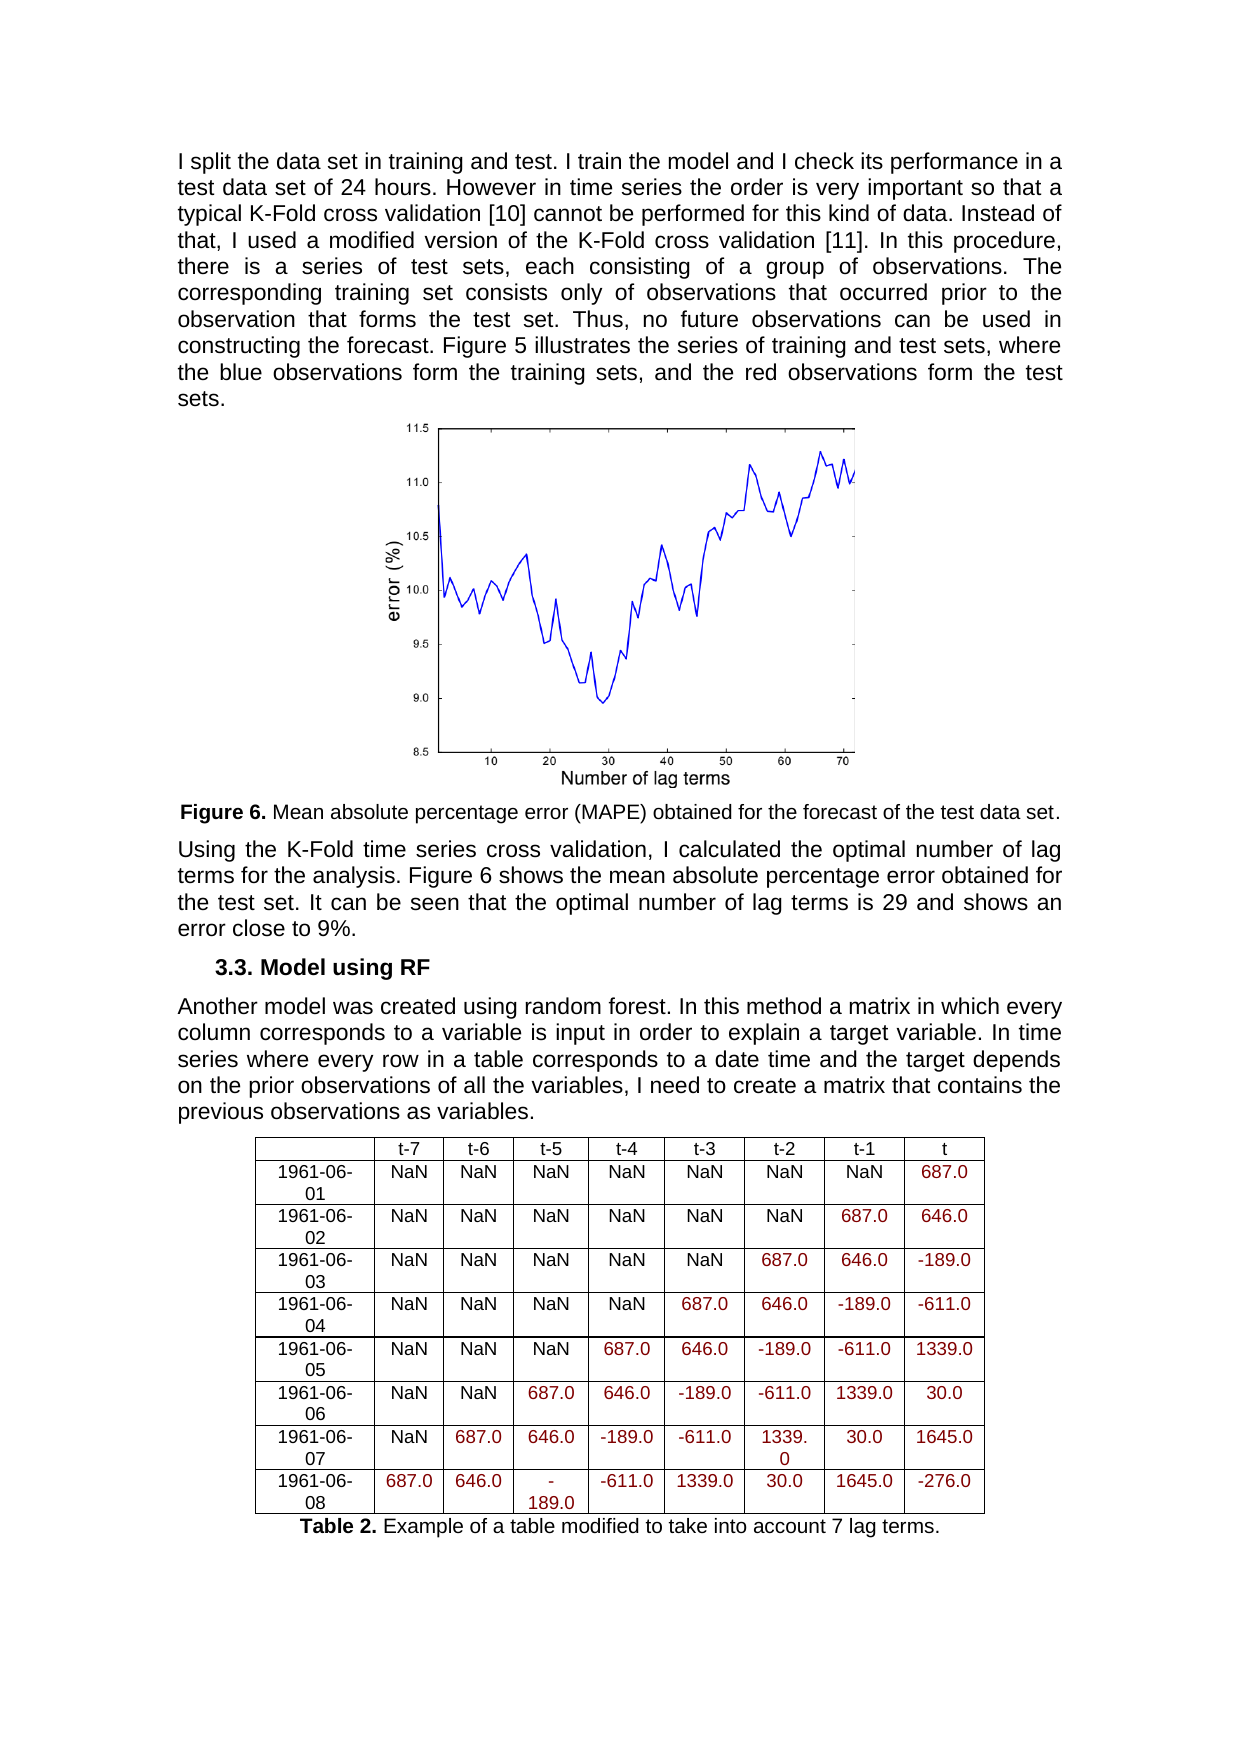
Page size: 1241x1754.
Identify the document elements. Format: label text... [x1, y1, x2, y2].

text Another model was created using random forest. In this method a matrix in which every column corresponds to a variable is input in order to explain a target variable. In time series where every row in a table corresponds to a date time and the target depends on the prior observations of all the variables, I need to create a matrix that contains the previous observations as variables. [177, 993, 1063, 1124]
table_cell 1339.0 [825, 1382, 904, 1425]
table_cell NaN [375, 1205, 443, 1248]
table_cell NaN [375, 1382, 443, 1425]
table_header [256, 1138, 374, 1160]
table_cell -189.0 [825, 1293, 904, 1336]
table_cell NaN [375, 1293, 443, 1336]
table_cell NaN [375, 1161, 443, 1204]
table_cell NaN [444, 1161, 513, 1204]
table_cell NaN [745, 1205, 824, 1248]
table_cell -611.0 [589, 1470, 664, 1513]
table_cell 30.0 [825, 1426, 904, 1469]
table_cell 1961-06-01 [256, 1161, 374, 1204]
table_cell 687.0 [905, 1161, 984, 1204]
table_header t-6 [444, 1138, 513, 1160]
table_cell 1645.0 [825, 1470, 904, 1513]
table_cell 1961-06-06 [256, 1382, 374, 1425]
table_cell 687.0 [444, 1426, 513, 1469]
text I split the data set in training and test. I train the model and I check its performance in a test data set of 24 hours. However in time series the order is very important so that a typical K-Fold cross validation [10] cannot be performed for this kind of data. Instead of that, I used a modified version of the K-Fold cross validation [11]. In this procedure, there is a series of test sets, each consisting of a group of observations. The corresponding training set consists only of observations that occurred prior to the observation that forms the test set. Thus, no future observations can be used in constructing the forecast. Figure 5 illustrates the series of training and test sets, where the blue observations form the training sets, and the red observations form the test sets. [177, 148, 1063, 411]
table_cell NaN [444, 1338, 513, 1381]
table_cell NaN [665, 1249, 744, 1292]
table_cell -611.0 [665, 1426, 744, 1469]
table_header t-2 [745, 1138, 824, 1160]
table_cell 646.0 [514, 1426, 588, 1469]
table_cell NaN [825, 1161, 904, 1204]
table_cell -189.0 [589, 1426, 664, 1469]
table_cell 687.0 [589, 1338, 664, 1381]
text Figure 6. Mean absolute percentage error (MAPE) obtained for the forecast of the test data set. [177, 799, 1063, 823]
table_header t-3 [665, 1138, 744, 1160]
table_cell NaN [444, 1205, 513, 1248]
list Model using RF [215, 954, 1063, 980]
table_cell 646.0 [665, 1338, 744, 1381]
table_cell 1645.0 [905, 1426, 984, 1469]
table_header t-5 [514, 1138, 588, 1160]
table_cell -611.0 [905, 1293, 984, 1336]
table_cell NaN [514, 1293, 588, 1336]
table_cell -276.0 [905, 1470, 984, 1513]
table_cell NaN [444, 1293, 513, 1336]
table_cell 1961-06-02 [256, 1205, 374, 1248]
table_cell -189.0 [905, 1249, 984, 1292]
table_header t-7 [375, 1138, 443, 1160]
table_cell NaN [375, 1426, 443, 1469]
table_cell 1339.0 [905, 1338, 984, 1381]
table_cell 646.0 [589, 1382, 664, 1425]
table_cell NaN [514, 1338, 588, 1381]
table_header t [905, 1138, 984, 1160]
table_cell NaN [589, 1161, 664, 1204]
table_cell 687.0 [825, 1205, 904, 1248]
table_cell NaN [589, 1249, 664, 1292]
text Table 2. Example of a table modified to take into account 7 lag terms. [177, 1514, 1063, 1538]
table_cell NaN [444, 1249, 513, 1292]
text Using the K-Fold time series cross validation, I calculated the optimal number of lag terms for the analysis. Figure 6 shows the mean absolute percentage error obtained for the test set. It can be seen that the optimal number of lag terms is 29 and shows an error close to 9%. [177, 836, 1063, 941]
table_cell 1961-06-03 [256, 1249, 374, 1292]
table_cell -189.0 [514, 1470, 588, 1513]
table_cell -189.0 [665, 1382, 744, 1425]
table_cell NaN [589, 1293, 664, 1336]
table_cell 646.0 [444, 1470, 513, 1513]
table_cell 30.0 [905, 1382, 984, 1425]
table_cell NaN [444, 1382, 513, 1425]
table_cell 30.0 [745, 1470, 824, 1513]
table_cell 687.0 [514, 1382, 588, 1425]
table_cell -611.0 [825, 1338, 904, 1381]
table_header t-4 [589, 1138, 664, 1160]
table_cell 687.0 [665, 1293, 744, 1336]
table_cell NaN [589, 1205, 664, 1248]
table_cell 1961-06-05 [256, 1338, 374, 1381]
table_cell -611.0 [745, 1382, 824, 1425]
table_header t-1 [825, 1138, 904, 1160]
table_cell 1961-06-04 [256, 1293, 374, 1336]
table_cell 1961-06-08 [256, 1470, 374, 1513]
table_cell 1961-06-07 [256, 1426, 374, 1469]
table_cell 687.0 [745, 1249, 824, 1292]
table_cell NaN [665, 1205, 744, 1248]
table_cell 1339.0 [665, 1470, 744, 1513]
table_cell NaN [514, 1161, 588, 1204]
table_cell NaN [514, 1249, 588, 1292]
table_cell NaN [375, 1249, 443, 1292]
table_cell 646.0 [745, 1293, 824, 1336]
table_cell NaN [375, 1338, 443, 1381]
table_cell NaN [745, 1161, 824, 1204]
table_cell 646.0 [905, 1205, 984, 1248]
table_cell NaN [665, 1161, 744, 1204]
table_cell NaN [514, 1205, 588, 1248]
table_cell -189.0 [745, 1338, 824, 1381]
table_cell 646.0 [825, 1249, 904, 1292]
table_cell 1339.0 [745, 1426, 824, 1469]
table_cell 687.0 [375, 1470, 443, 1513]
